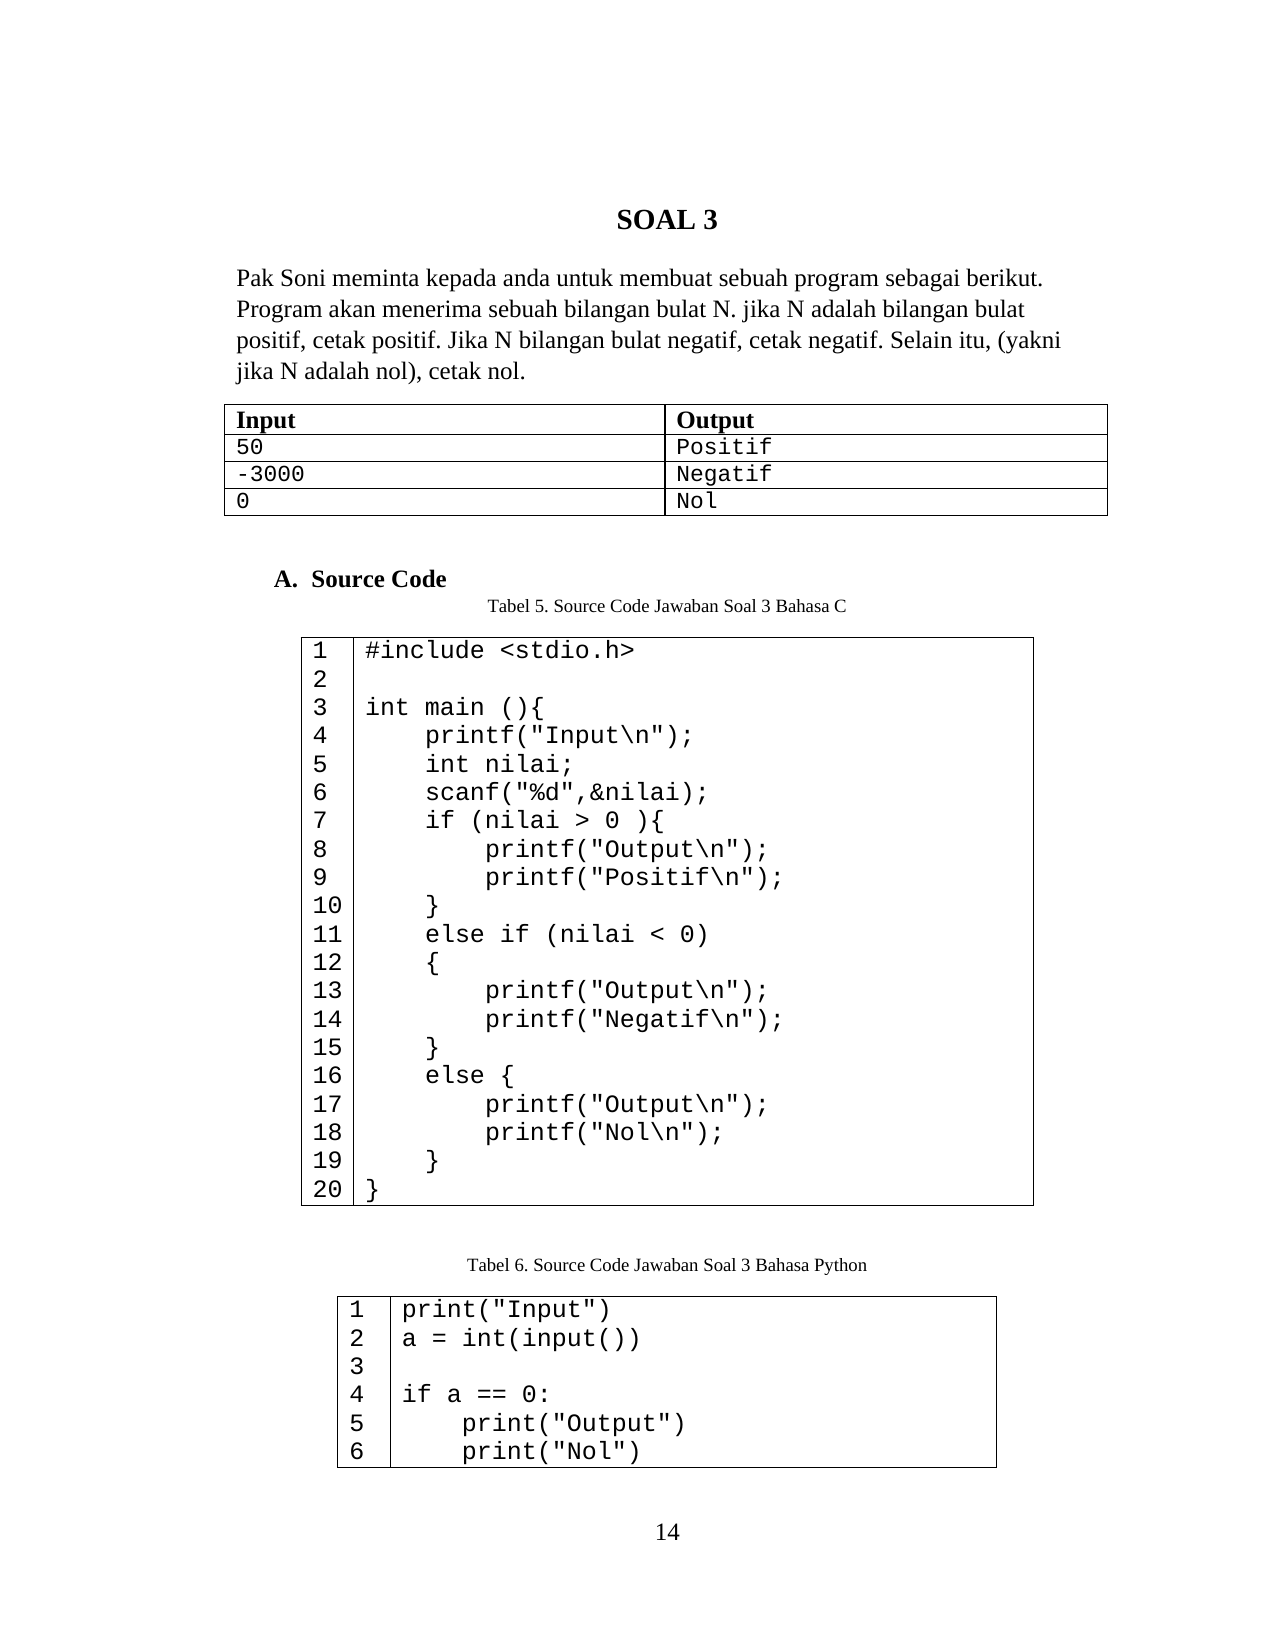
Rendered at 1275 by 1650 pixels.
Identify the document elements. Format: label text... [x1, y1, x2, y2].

subtitle Source Code [274, 564, 1098, 592]
table_cell 0 [225, 489, 664, 515]
table_header Output [666, 405, 1107, 434]
table_cell Nol [666, 489, 1107, 515]
table_header 1 2 3 4 5 6 7 8 9 10 11 12 13 14 15 16 17 18 19 20 [302, 638, 353, 1205]
subtitle SOAL 3 [236, 202, 1098, 236]
table_cell Positif [666, 435, 1107, 461]
text Tabel 5. Source Code Jawaban Soal 3 Bahasa C [236, 595, 1098, 616]
text Tabel 6. Source Code Jawaban Soal 3 Bahasa Python [236, 1253, 1098, 1275]
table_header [338, 1297, 390, 1467]
table_cell Negatif [666, 462, 1107, 488]
table_cell -3000 [225, 462, 664, 488]
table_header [391, 1297, 996, 1467]
table_header Input [225, 405, 664, 434]
table_header #include <stdio.h> int main (){ printf("Input\n"); int nilai; scanf("%d",&nilai); if (nilai > 0 ){ printf("Output\n"); printf("Positif\n"); } else if (nilai < 0) { printf("Output\n"); printf("Negatif\n"); } else { printf("Output\n"); printf("Nol\n"); } } [354, 638, 1033, 1205]
list Pak Soni meminta kepada anda untuk membuat sebuah program sebagai berikut. Program akan menerima sebuah bilangan bulat N. jika N adalah bilangan bulat positif, cetak positif. Jika N bilangan bulat negatif, cetak negatif. Selain itu, (yakni jika N adalah nol), cetak nol. [236, 263, 1098, 385]
table_cell 50 [225, 435, 664, 461]
